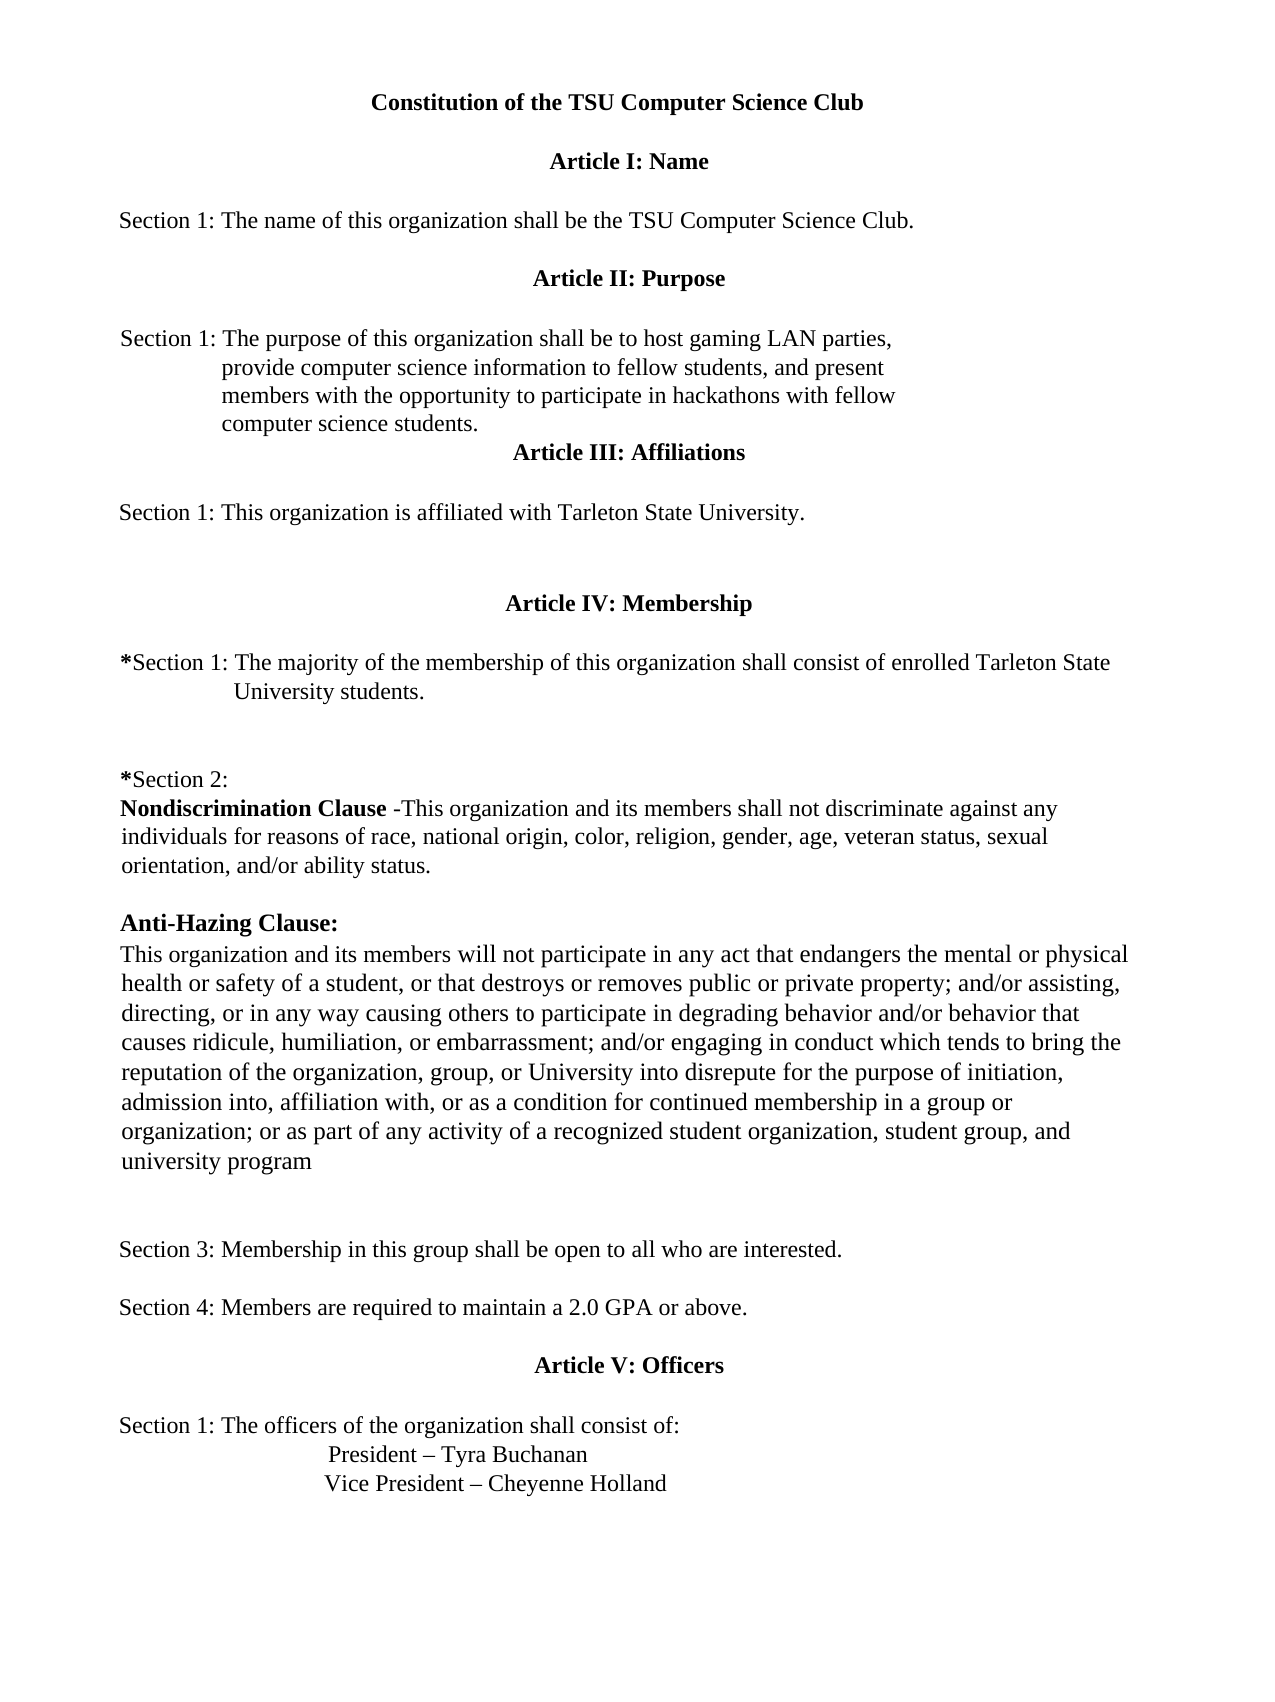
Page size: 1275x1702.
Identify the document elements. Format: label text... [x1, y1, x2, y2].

subtitle Article II: Purpose [120, 264, 1138, 292]
text Anti-Hazing Clause: [120, 908, 1139, 937]
text provide computer science information to fellow students, and present members with the opportunity to participate in hackathons with fellow computer science students. [221, 353, 921, 437]
text *Section 2: [120, 765, 1139, 793]
text Section 1: The officers of the organization shall consist of: [118, 1411, 1037, 1439]
text This organization and its members will not participate in any act that endangers the mental or physical health or safety of a student, or that destroys or removes public or private property; and/or assisting, directing, or in any way causing others to participate in degrading behavior and/or behavior that causes ridicule, humiliation, or embarrassment; and/or engaging in conduct which tends to bring the reputation of the organization, group, or University into disrepute for the purpose of initiation, admission into, affiliation with, or as a condition for continued membership in a group or organization; or as part of any activity of a recognized student organization, student group, and university program [120, 939, 1139, 1174]
text Nondiscrimination Clause -This organization and its members shall not discriminate against any individuals for reasons of race, national origin, color, religion, gender, age, veteran status, sexual orientation, and/or ability status. [120, 794, 1139, 878]
subtitle Article I: Name [120, 147, 1138, 174]
subtitle Article IV: Membership [120, 589, 1138, 616]
text Constitution of the TSU Computer Science Club [96, 88, 1139, 115]
text Section 1: The name of this organization shall be the TSU Computer Science Club. [118, 206, 1009, 234]
text Vice President – Cheyenne Holland [96, 1469, 1139, 1497]
text *Section 1: The majority of the membership of this organization shall consist of enrolled Tarleton State [120, 648, 1137, 676]
text President – Tyra Buchanan [118, 1440, 1037, 1468]
text University students. [120, 677, 1137, 705]
text Section 4: Members are required to maintain a 2.0 GPA or above. [118, 1293, 1137, 1320]
text Section 1: This organization is affiliated with Tarleton State University. [118, 498, 1137, 526]
text Section 3: Membership in this group shall be open to all who are interested. [118, 1235, 1137, 1262]
subtitle Article V: Officers [120, 1351, 1139, 1379]
subtitle Article III: Affiliations [120, 438, 1138, 466]
text Section 1: The purpose of this organization shall be to host gaming LAN parties, [120, 324, 921, 351]
